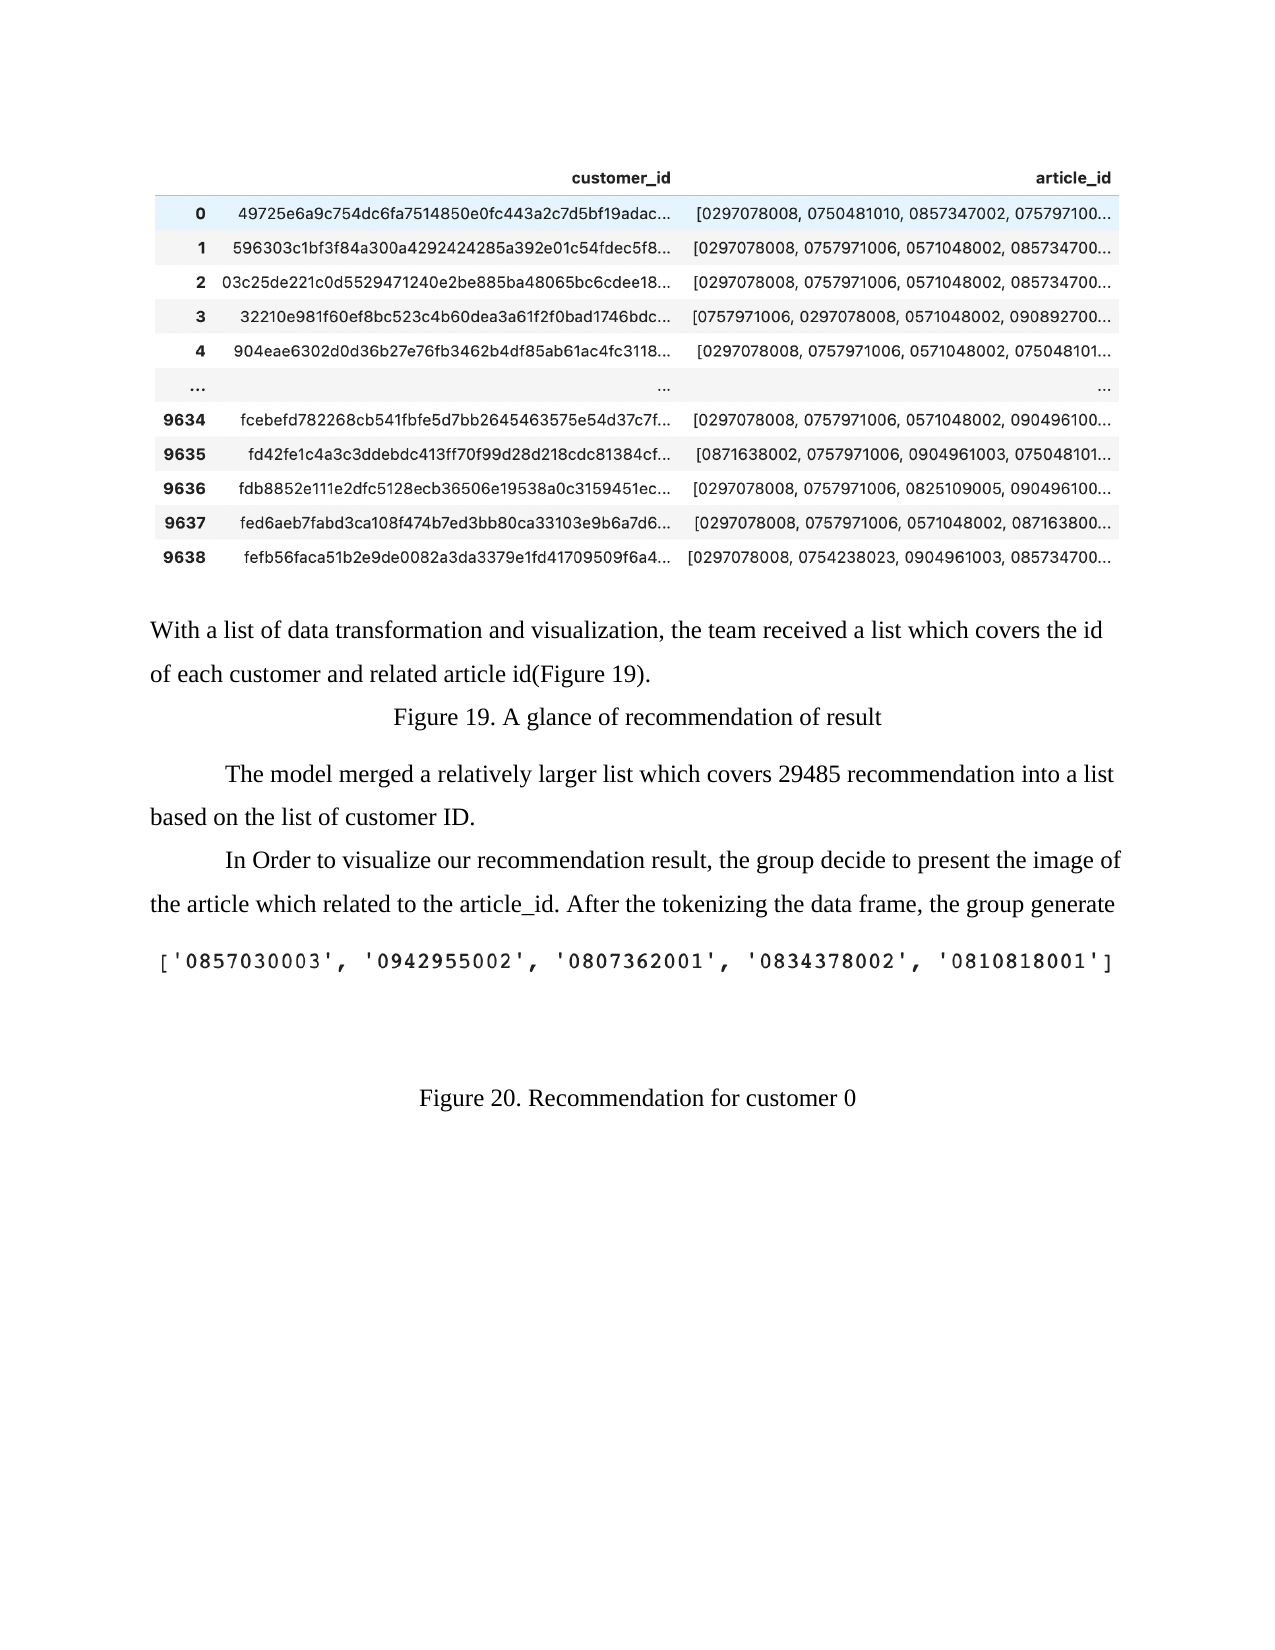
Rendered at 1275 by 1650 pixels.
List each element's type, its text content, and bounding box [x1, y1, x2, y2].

text The model merged a relatively larger list which covers 29485 recommendation into a list based on the list of customer ID. [150, 759, 1125, 831]
text Figure 19. A glance of recommendation of result [150, 702, 1125, 731]
picture [148, 935, 1124, 990]
text Figure 20. Recommendation for customer 0 [150, 1083, 1125, 1112]
picture [148, 162, 1124, 577]
text In Order to visualize our recommendation result, the group decide to present the image of the article which related to the article_id. After the tokenizing the data frame, the group generate the function to scrap the recommendation of each customer(Figure 20). [150, 846, 1125, 961]
